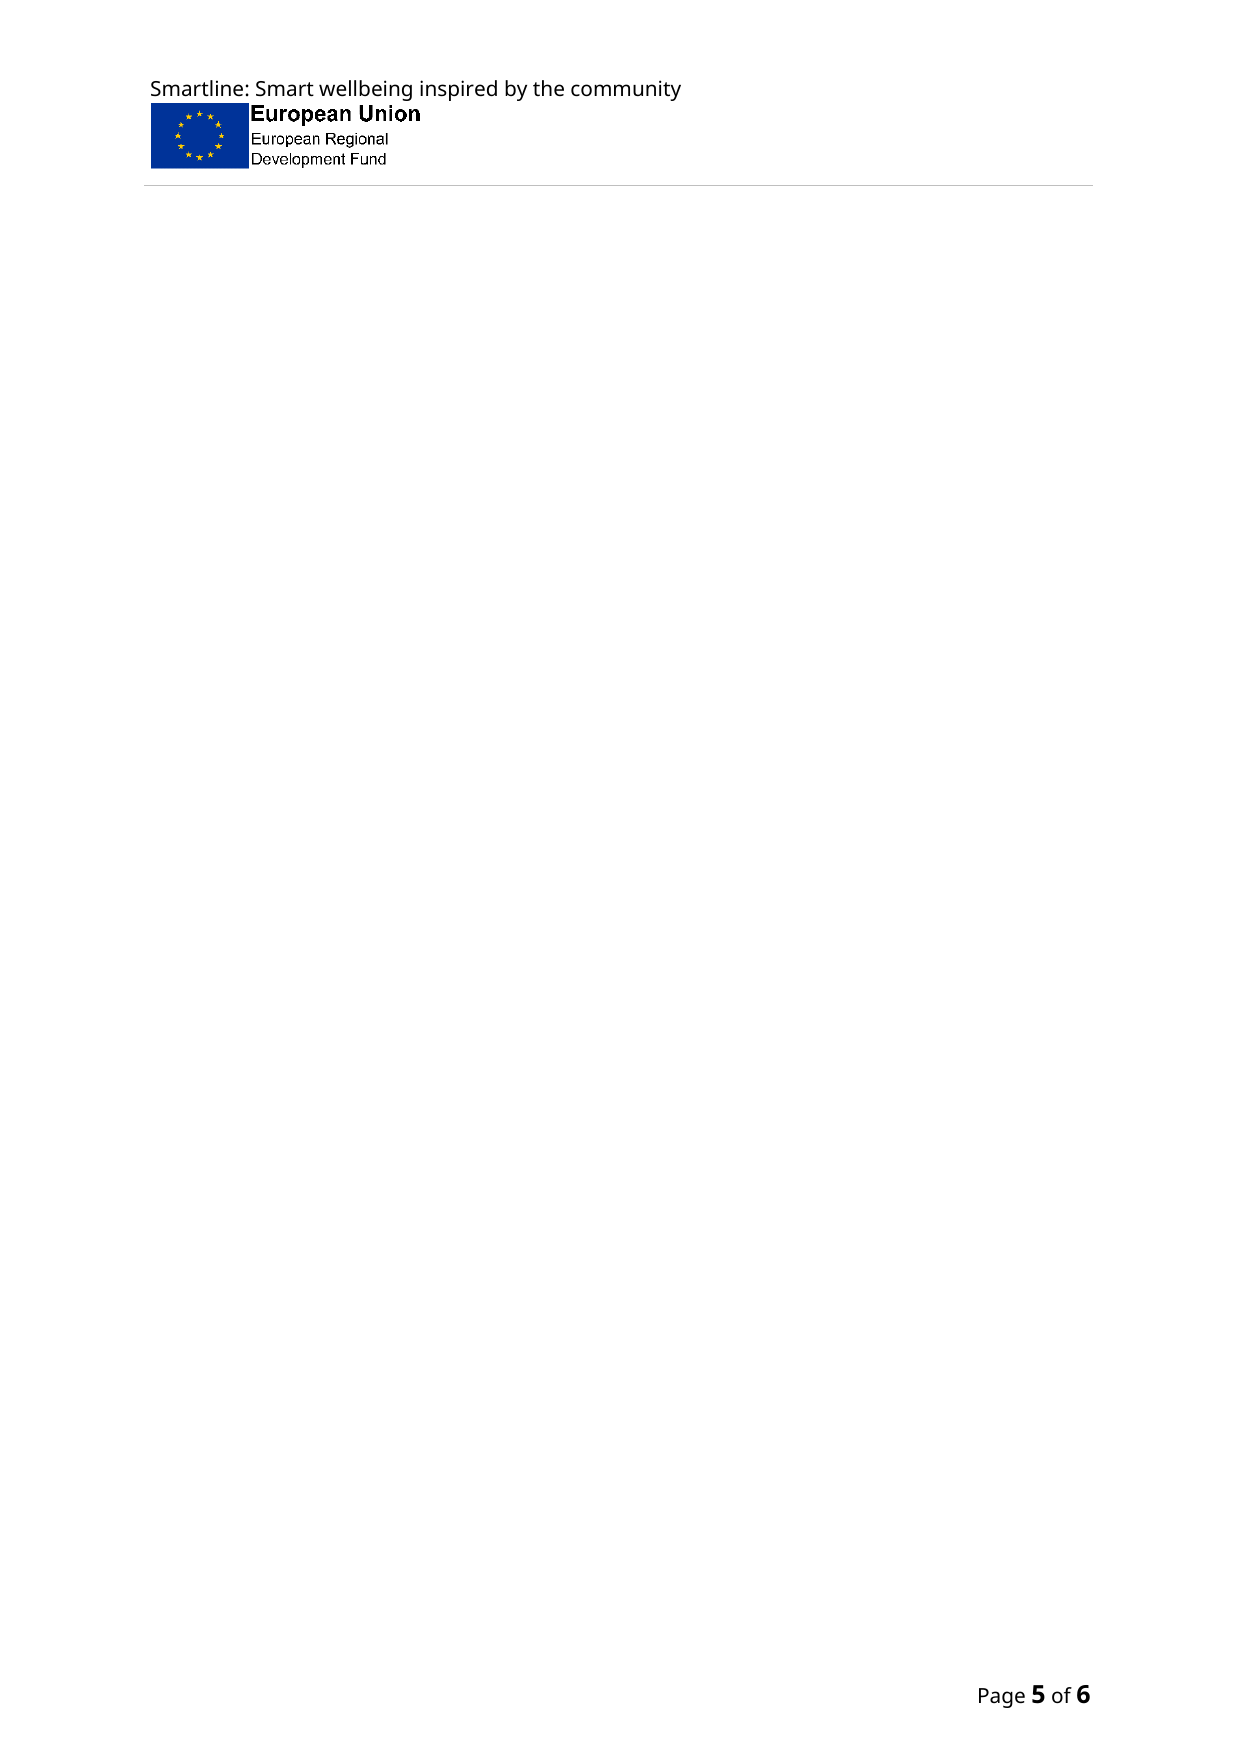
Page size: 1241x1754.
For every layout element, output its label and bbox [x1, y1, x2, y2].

picture [150, 102, 446, 169]
